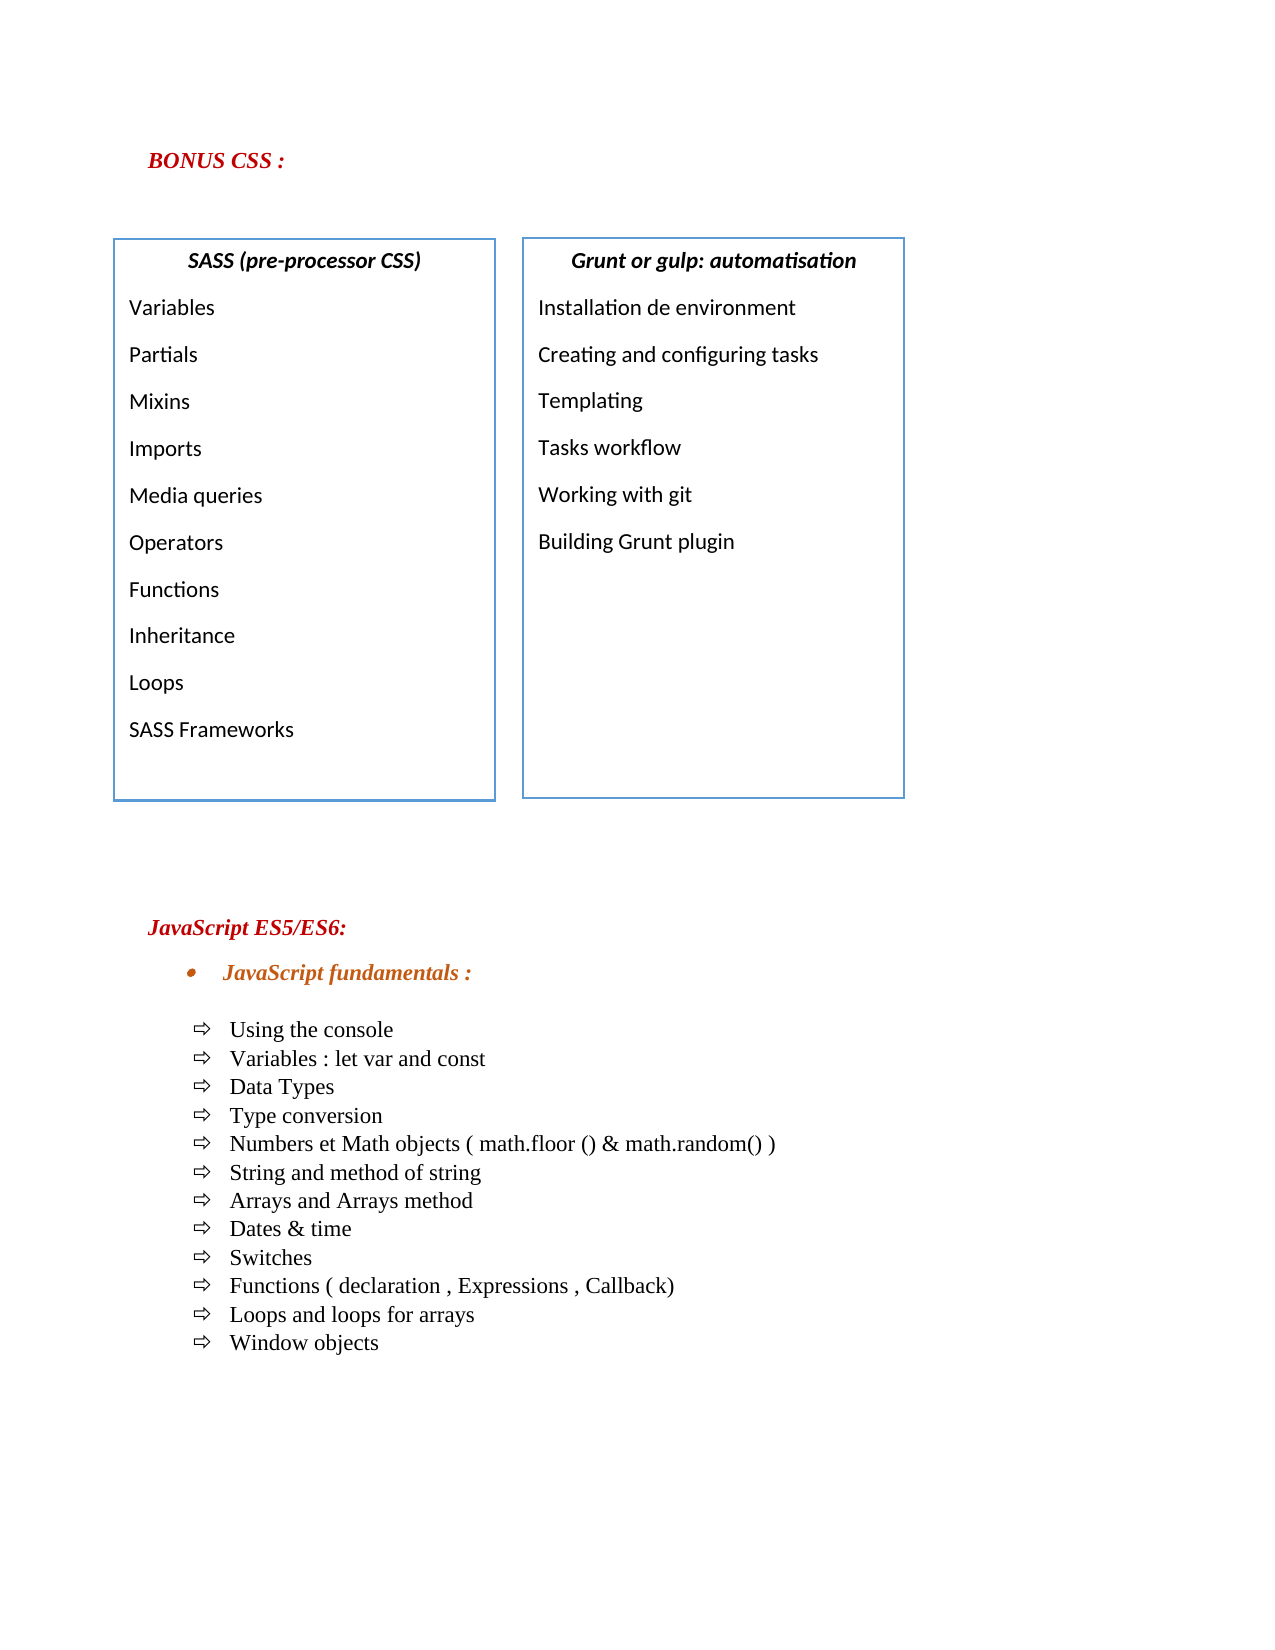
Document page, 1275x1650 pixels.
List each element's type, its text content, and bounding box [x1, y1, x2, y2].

list Arrays and Arrays method [192, 1187, 1127, 1213]
text JavaScript ES5/ES6: [148, 914, 1127, 941]
list Loops and loops for arrays [192, 1301, 1127, 1327]
list Functions ( declaration , Expressions , Callback) [192, 1272, 1127, 1299]
list Type conversion [192, 1102, 1127, 1128]
list Using the console [192, 1016, 1127, 1043]
list JavaScript fundamentals : [185, 959, 1127, 986]
list Variables : let var and const [192, 1045, 1127, 1071]
list Dates & time [192, 1215, 1127, 1242]
list Switches [192, 1244, 1127, 1270]
list Data Types [192, 1073, 1127, 1099]
list Numbers et Math objects ( math.floor () & math.random() ) [192, 1130, 1127, 1156]
text BONUS CSS : [148, 148, 1127, 174]
list String and method of string [192, 1158, 1127, 1185]
list Window objects [192, 1329, 1127, 1356]
